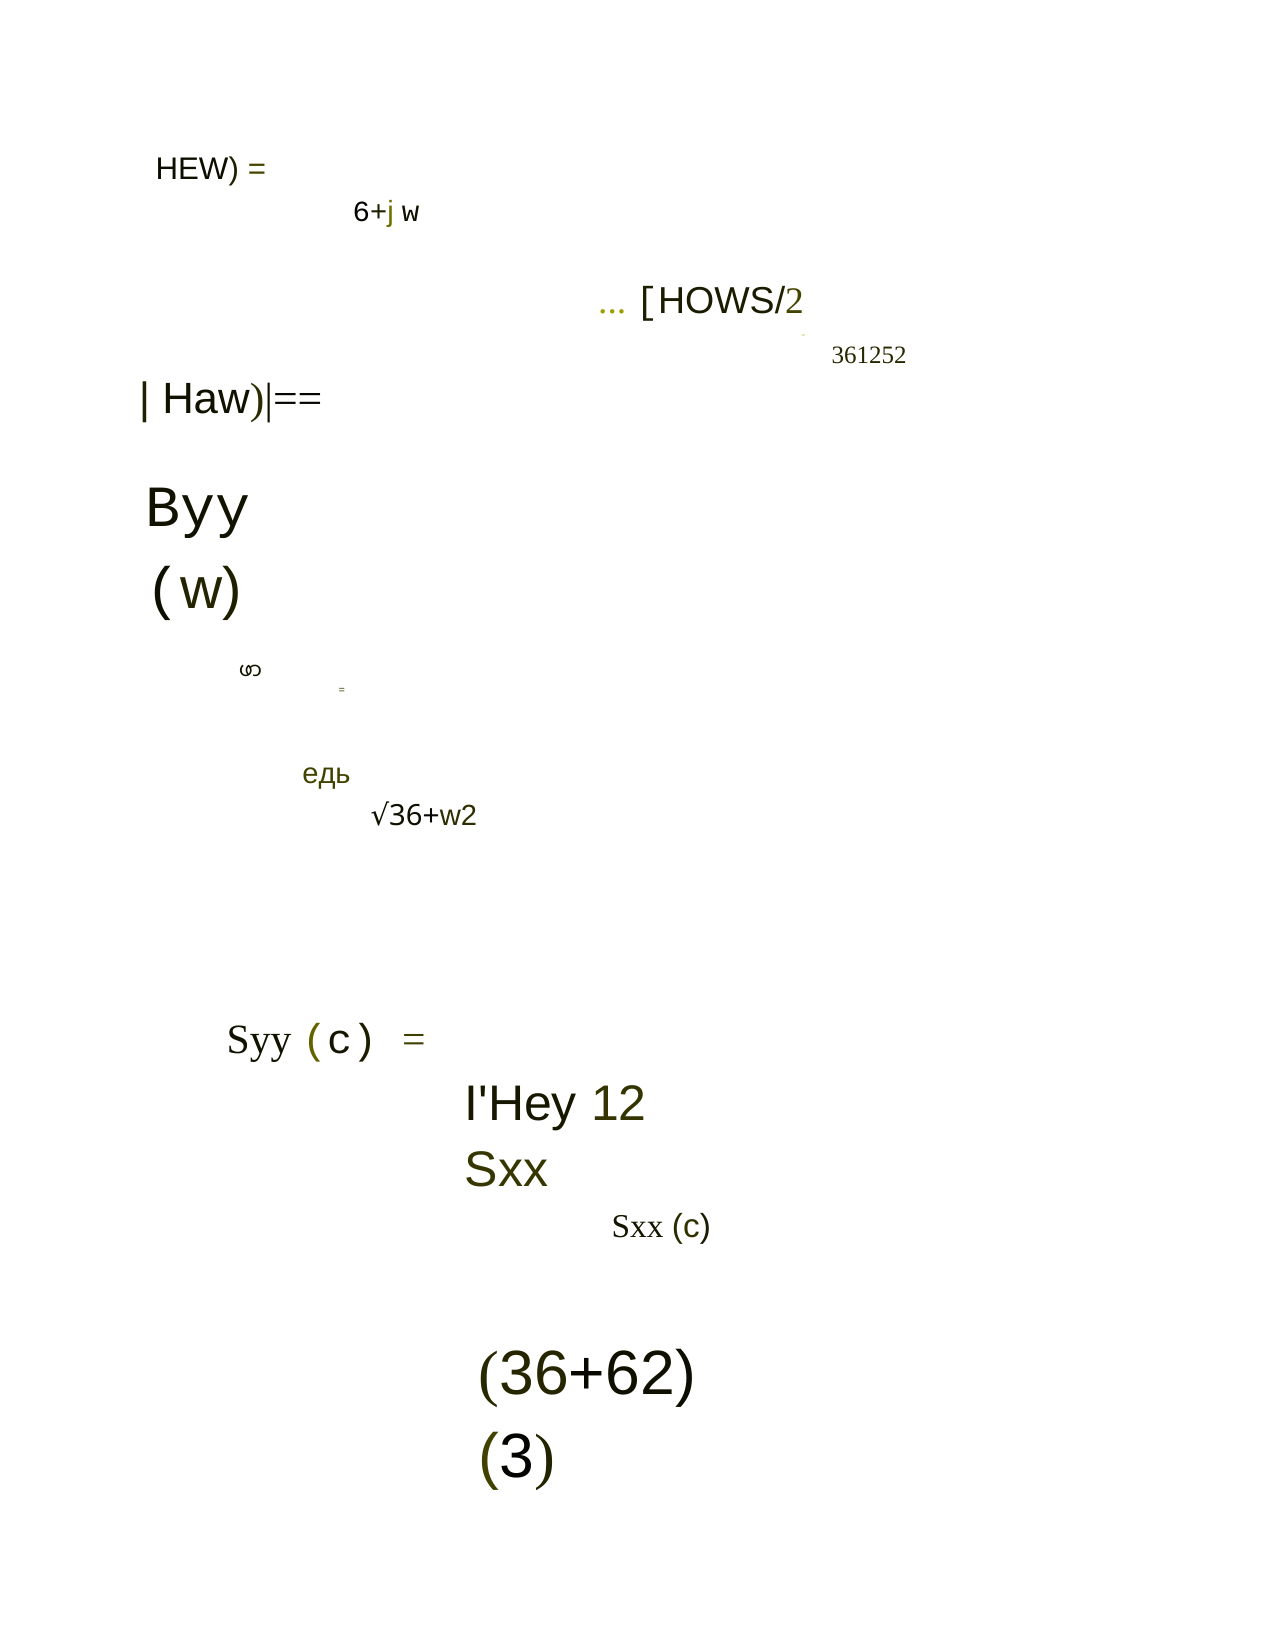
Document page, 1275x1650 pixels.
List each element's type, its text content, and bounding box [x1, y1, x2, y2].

text (36+62) (3) [478, 1335, 783, 1491]
text | Haw)|== [138, 373, 367, 423]
text ... [HOWS/2 [598, 278, 839, 324]
text 6+j w [352, 194, 492, 231]
text HEW) = [155, 150, 319, 189]
text Sxx (c) [611, 1206, 783, 1244]
text 361252 [831, 340, 972, 368]
text Syy (c) = [226, 1014, 479, 1066]
text ဖာ [238, 657, 309, 681]
text I'Hey 12 Sxx [464, 1074, 717, 1197]
text Byy (w) [146, 478, 344, 626]
text √36+w2 [370, 794, 538, 834]
text едь [302, 756, 411, 789]
